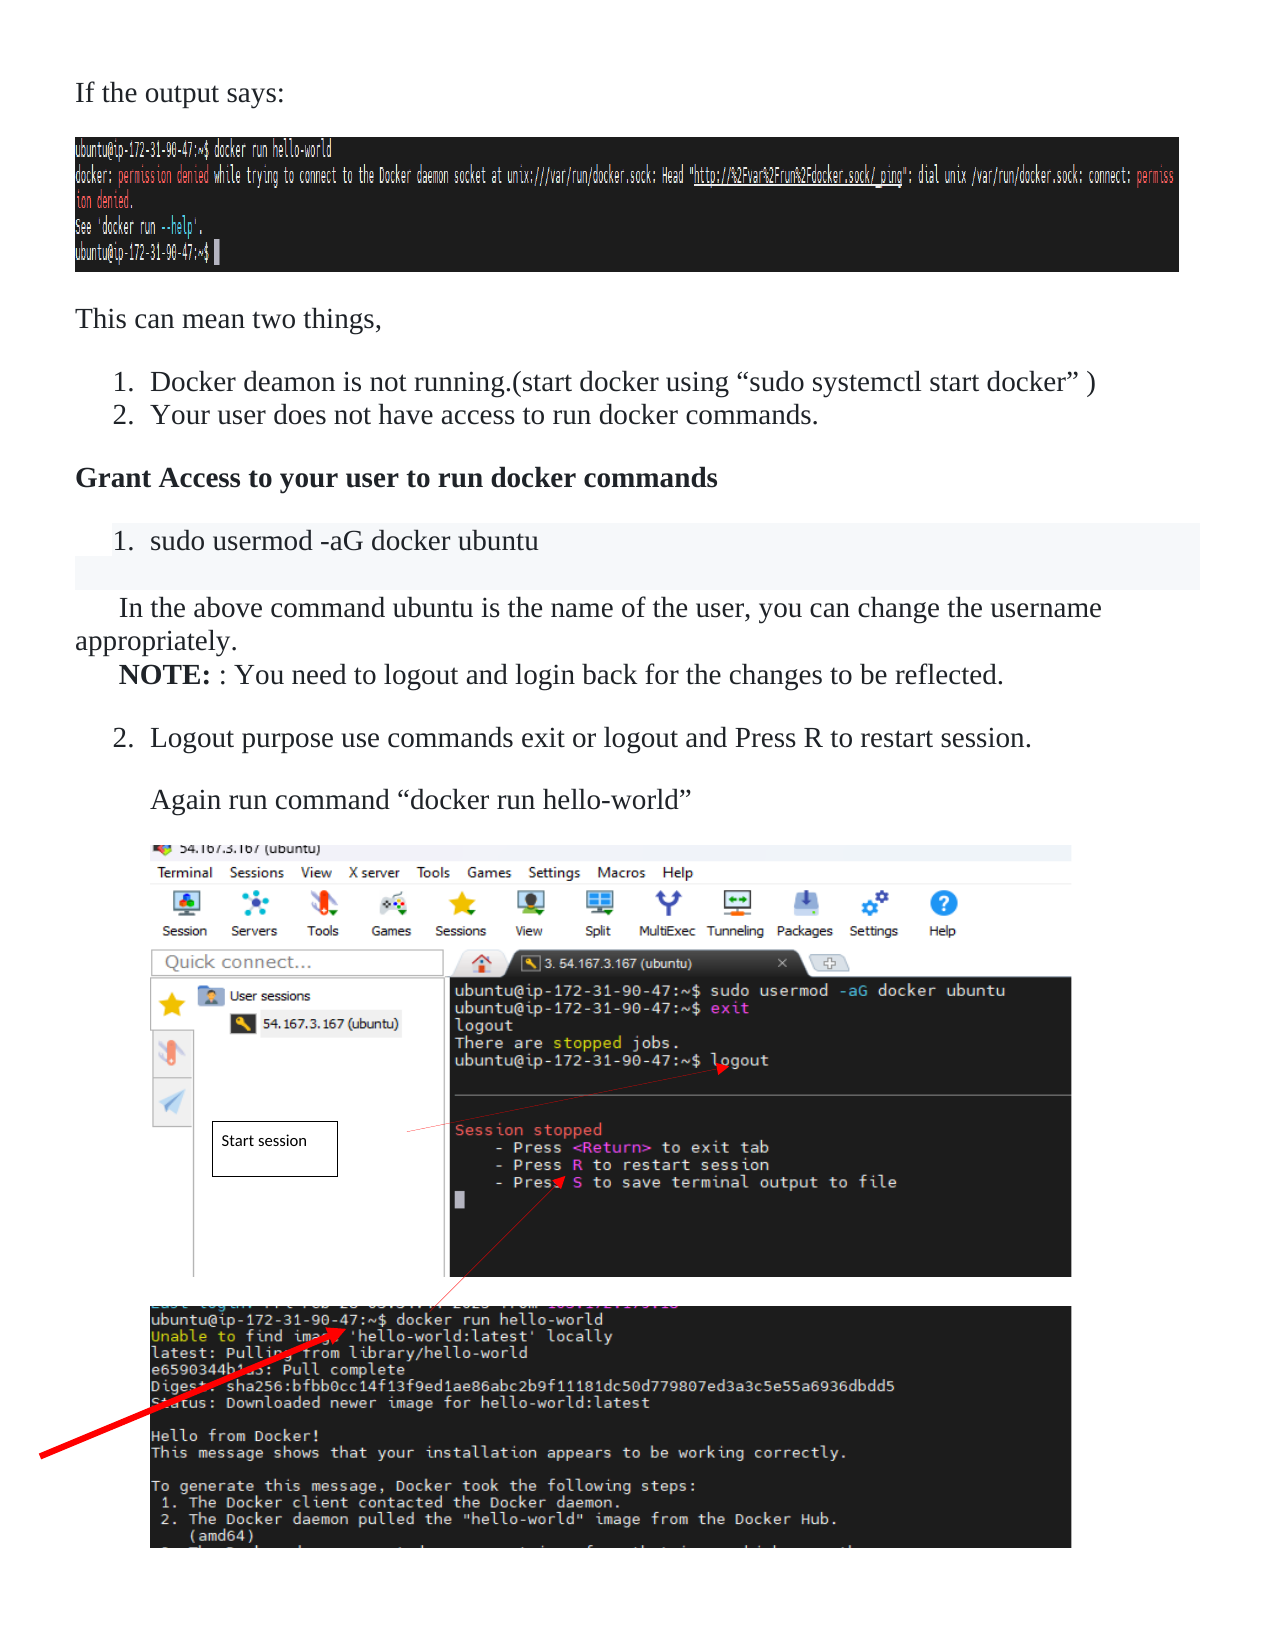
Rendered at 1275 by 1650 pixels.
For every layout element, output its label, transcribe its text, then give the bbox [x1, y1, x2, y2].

subtitle Grant Access to your user to run docker commands [75, 460, 1200, 494]
text Again run command “docker run hello-world” [150, 782, 1200, 816]
text If the output says: [75, 75, 1200, 108]
text NOTE: : You need to logout and login back for the changes to be reflected. [75, 657, 1200, 691]
text This can mean two things, [75, 301, 1200, 335]
picture [150, 1306, 1072, 1548]
list Logout purpose use commands exit or logout and Press R to restart session. [112, 720, 1200, 753]
list sudo usermod -aG docker ubuntu [112, 523, 1200, 556]
picture [150, 845, 1072, 1277]
list Docker deamon is not running.(start docker using “sudo systemctl start docker” ) [112, 364, 1200, 397]
text In the above command ubuntu is the name of the user, you can change the username appropriately. [75, 590, 1200, 657]
picture [75, 137, 1180, 272]
list Your user does not have access to run docker commands. [112, 397, 1200, 431]
